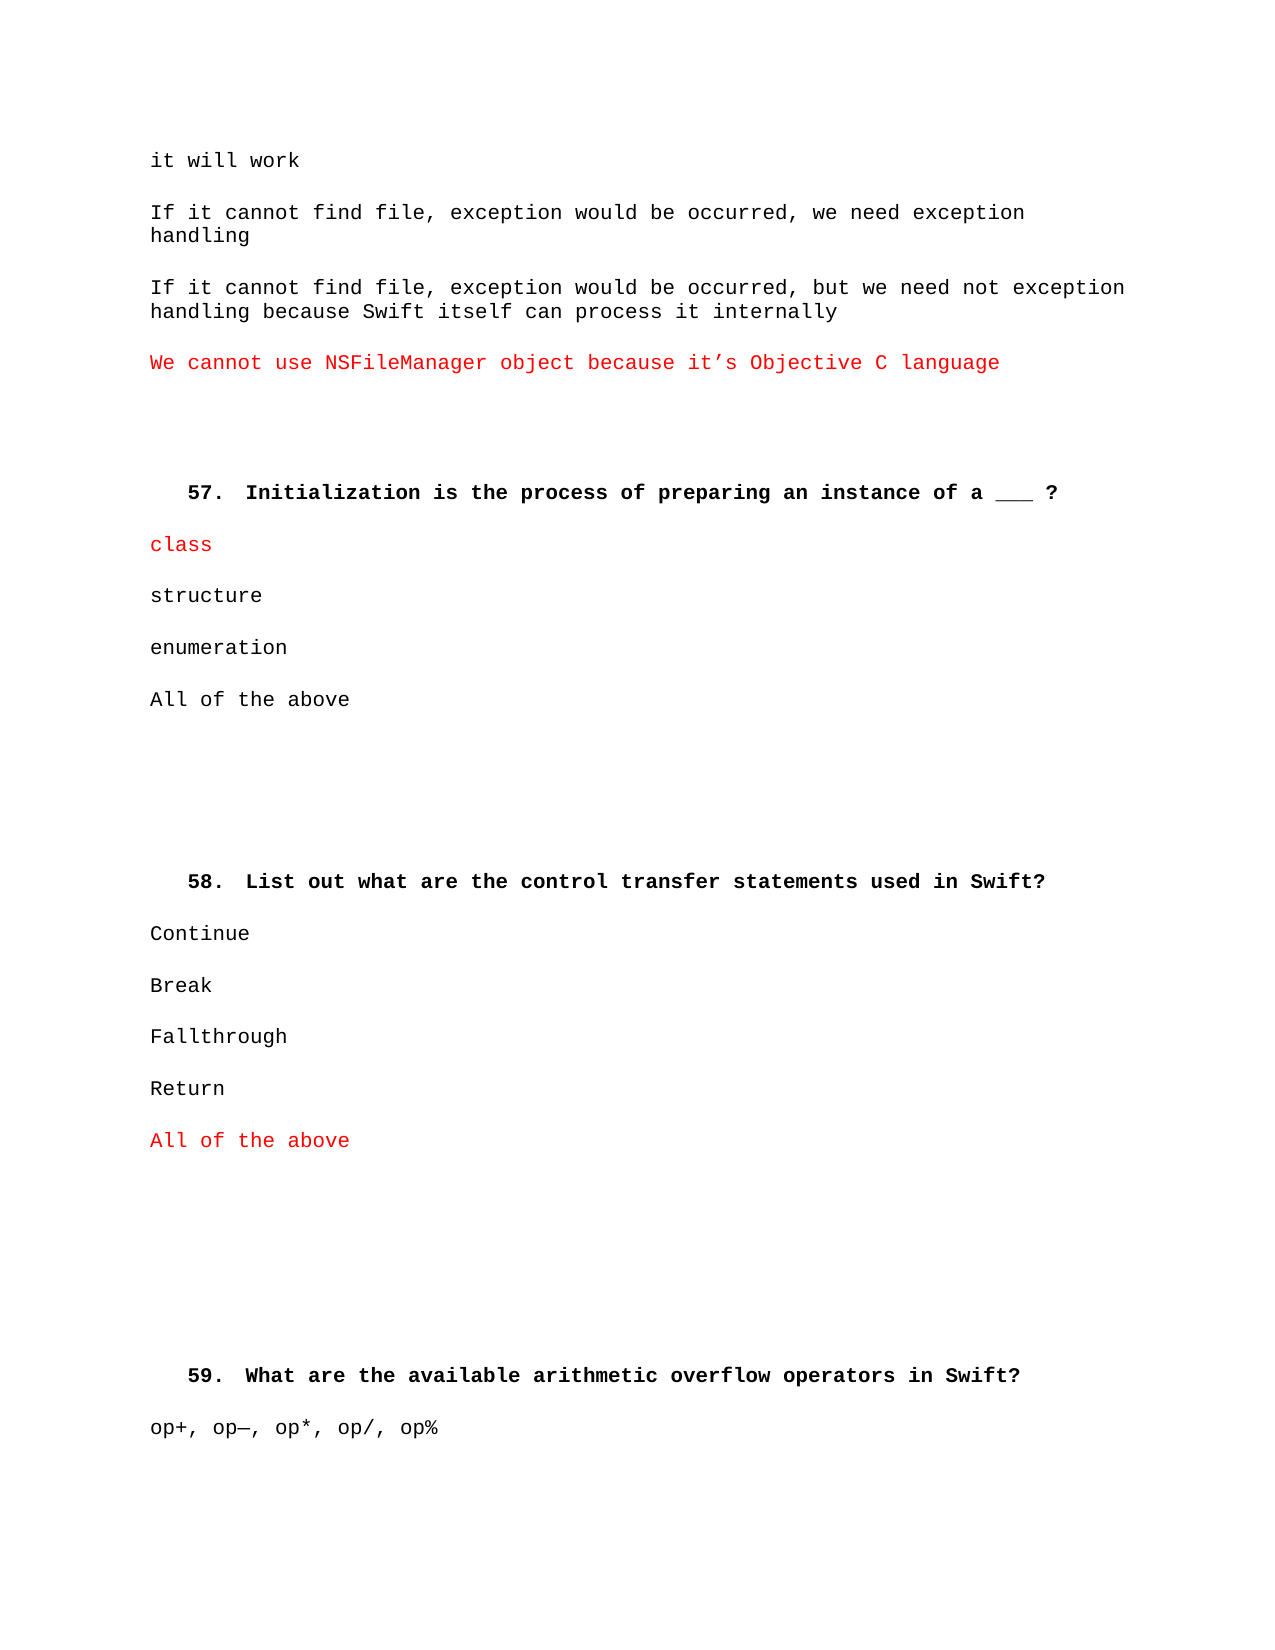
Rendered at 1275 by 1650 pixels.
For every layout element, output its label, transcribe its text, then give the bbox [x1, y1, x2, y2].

text All of the above [150, 689, 1125, 712]
text op+, op—, op*, op/, op% [150, 1417, 1125, 1469]
text Continue [150, 923, 1125, 975]
text We cannot use NSFileManager object because it’s Objective C language [150, 352, 1125, 376]
text it will work [150, 150, 1125, 202]
text class [150, 534, 1125, 585]
text Return [150, 1078, 1125, 1130]
text structure [150, 585, 1125, 637]
text Break [150, 975, 1125, 1026]
list List out what are the control transfer statements used in Swift? [187, 871, 1125, 923]
text enumeration [150, 637, 1125, 689]
list Initialization is the process of preparing an instance of a ___ ? [187, 482, 1125, 534]
text Fallthrough [150, 1026, 1125, 1078]
text If it cannot find file, exception would be occurred, but we need not exception handling because Swift itself can process it internally [150, 277, 1125, 352]
list What are the available arithmetic overflow operators in Swift? [187, 1365, 1125, 1417]
text All of the above [150, 1130, 1125, 1153]
text If it cannot find file, exception would be occurred, we need exception handling [150, 202, 1125, 277]
